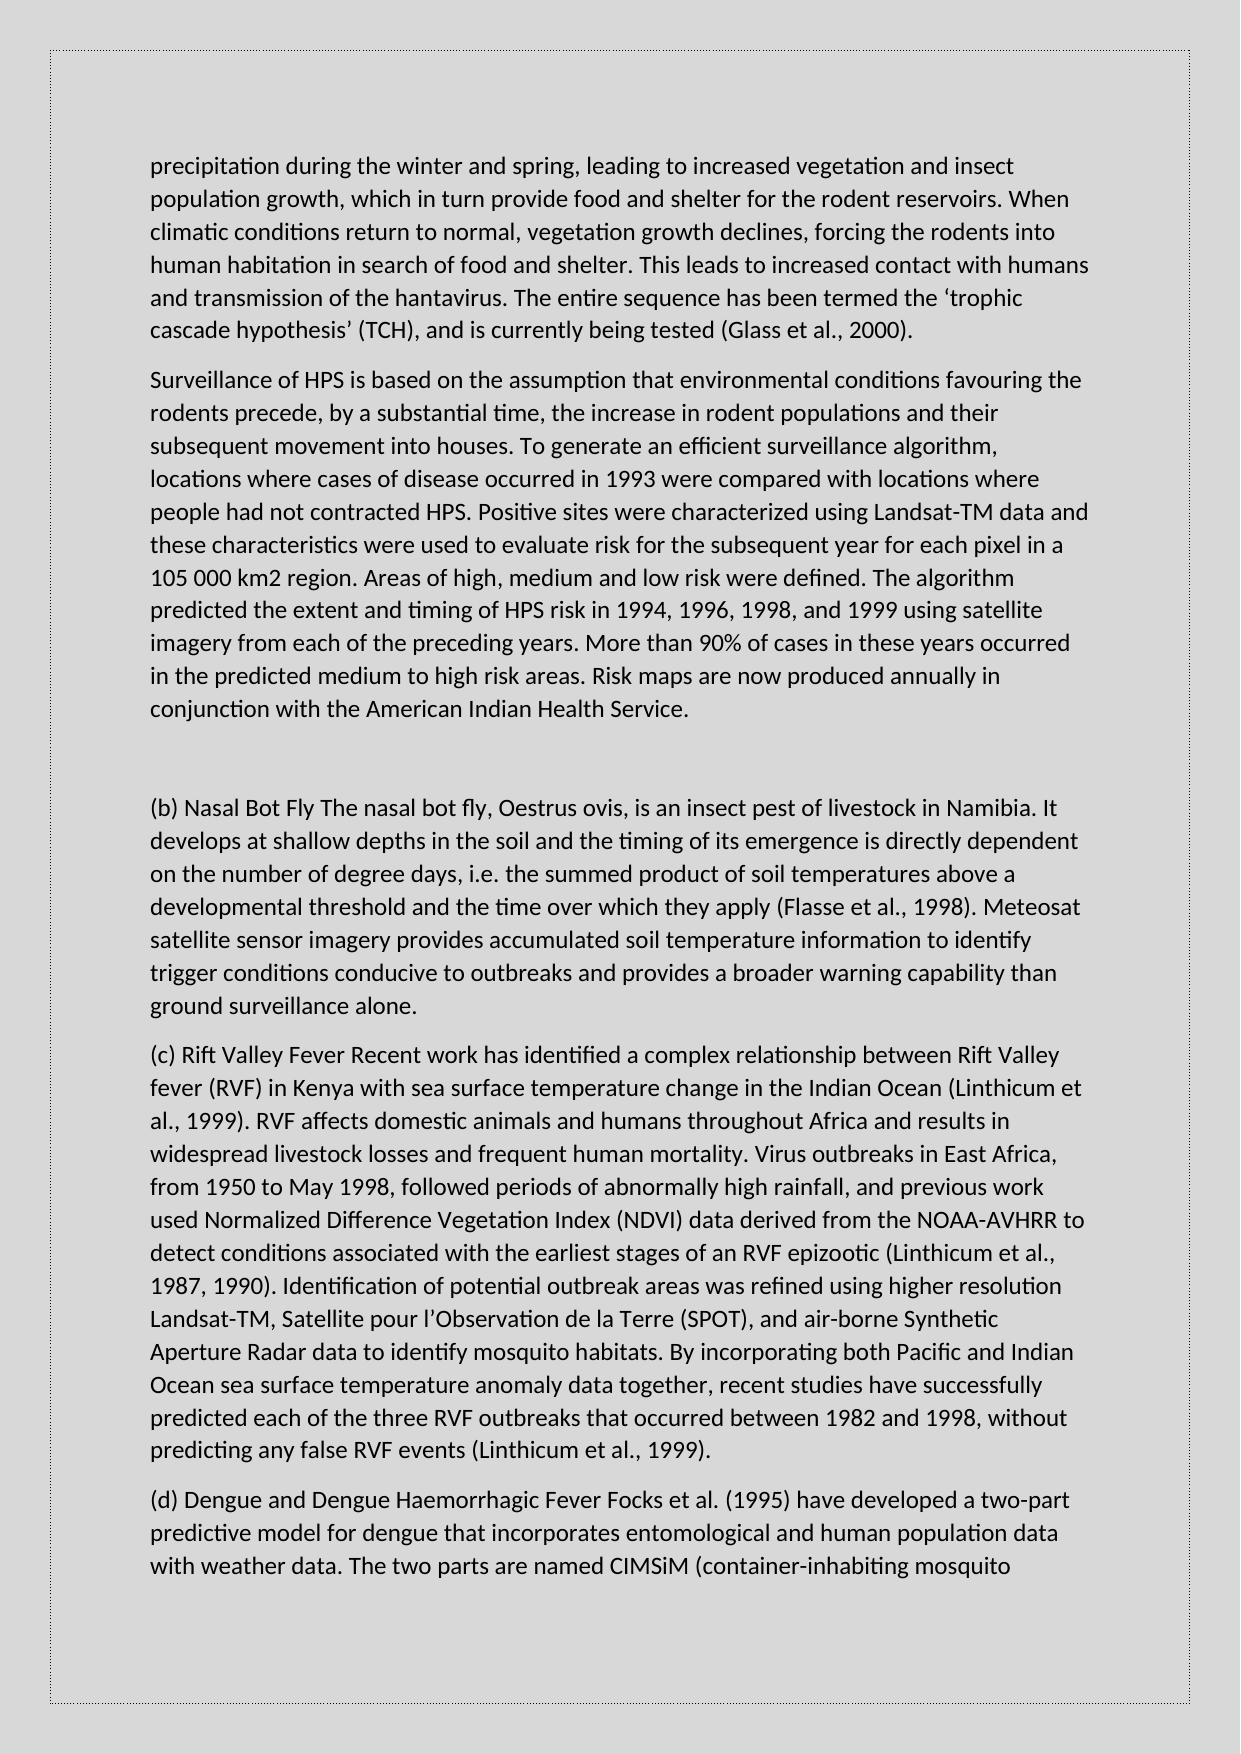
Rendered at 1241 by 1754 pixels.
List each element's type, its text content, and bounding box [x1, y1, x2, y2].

text Surveillance of HPS is based on the assumption that environmental conditions favouring the rodents precede, by a substantial time, the increase in rodent populations and their subsequent movement into houses. To generate an efficient surveillance algorithm, locations where cases of disease occurred in 1993 were compared with locations where people had not contracted HPS. Positive sites were characterized using Landsat-TM data and these characteristics were used to evaluate risk for the subsequent year for each pixel in a 105 000 km2 region. Areas of high, medium and low risk were defined. The algorithm predicted the extent and timing of HPS risk in 1994, 1996, 1998, and 1999 using satellite imagery from each of the preceding years. More than 90% of cases in these years occurred in the predicted medium to high risk areas. Risk maps are now produced annually in conjunction with the American Indian Health Service. [150, 364, 1090, 724]
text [150, 150, 1090, 345]
text (b) Nasal Bot Fly The nasal bot fly, Oestrus ovis, is an insect pest of livestock in Namibia. It develops at shallow depths in the soil and the timing of its emergence is directly dependent on the number of degree days, i.e. the summed product of soil temperatures above a developmental threshold and the time over which they apply (Flasse et al., 1998). Meteosat satellite sensor imagery provides accumulated soil temperature information to identify trigger conditions conducive to outbreaks and provides a broader warning capability than ground surveillance alone. [150, 792, 1090, 1021]
text (c) Rift Valley Fever Recent work has identified a complex relationship between Rift Valley fever (RVF) in Kenya with sea surface temperature change in the Indian Ocean (Linthicum et al., 1999). RVF affects domestic animals and humans throughout Africa and results in widespread livestock losses and frequent human mortality. Virus outbreaks in East Africa, from 1950 to May 1998, followed periods of abnormally high rainfall, and previous work used Normalized Difference Vegetation Index (NDVI) data derived from the NOAA-AVHRR to detect conditions associated with the earliest stages of an RVF epizootic (Linthicum et al., 1987, 1990). Identification of potential outbreak areas was refined using higher resolution Landsat-TM, Satellite pour l’Observation de la Terre (SPOT), and air-borne Synthetic Aperture Radar data to identify mosquito habitats. By incorporating both Pacific and Indian Ocean sea surface temperature anomaly data together, recent studies have successfully predicted each of the three RVF outbreaks that occurred between 1982 and 1998, without predicting any false RVF events (Linthicum et al., 1999). [150, 1039, 1090, 1465]
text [150, 1484, 1090, 1581]
